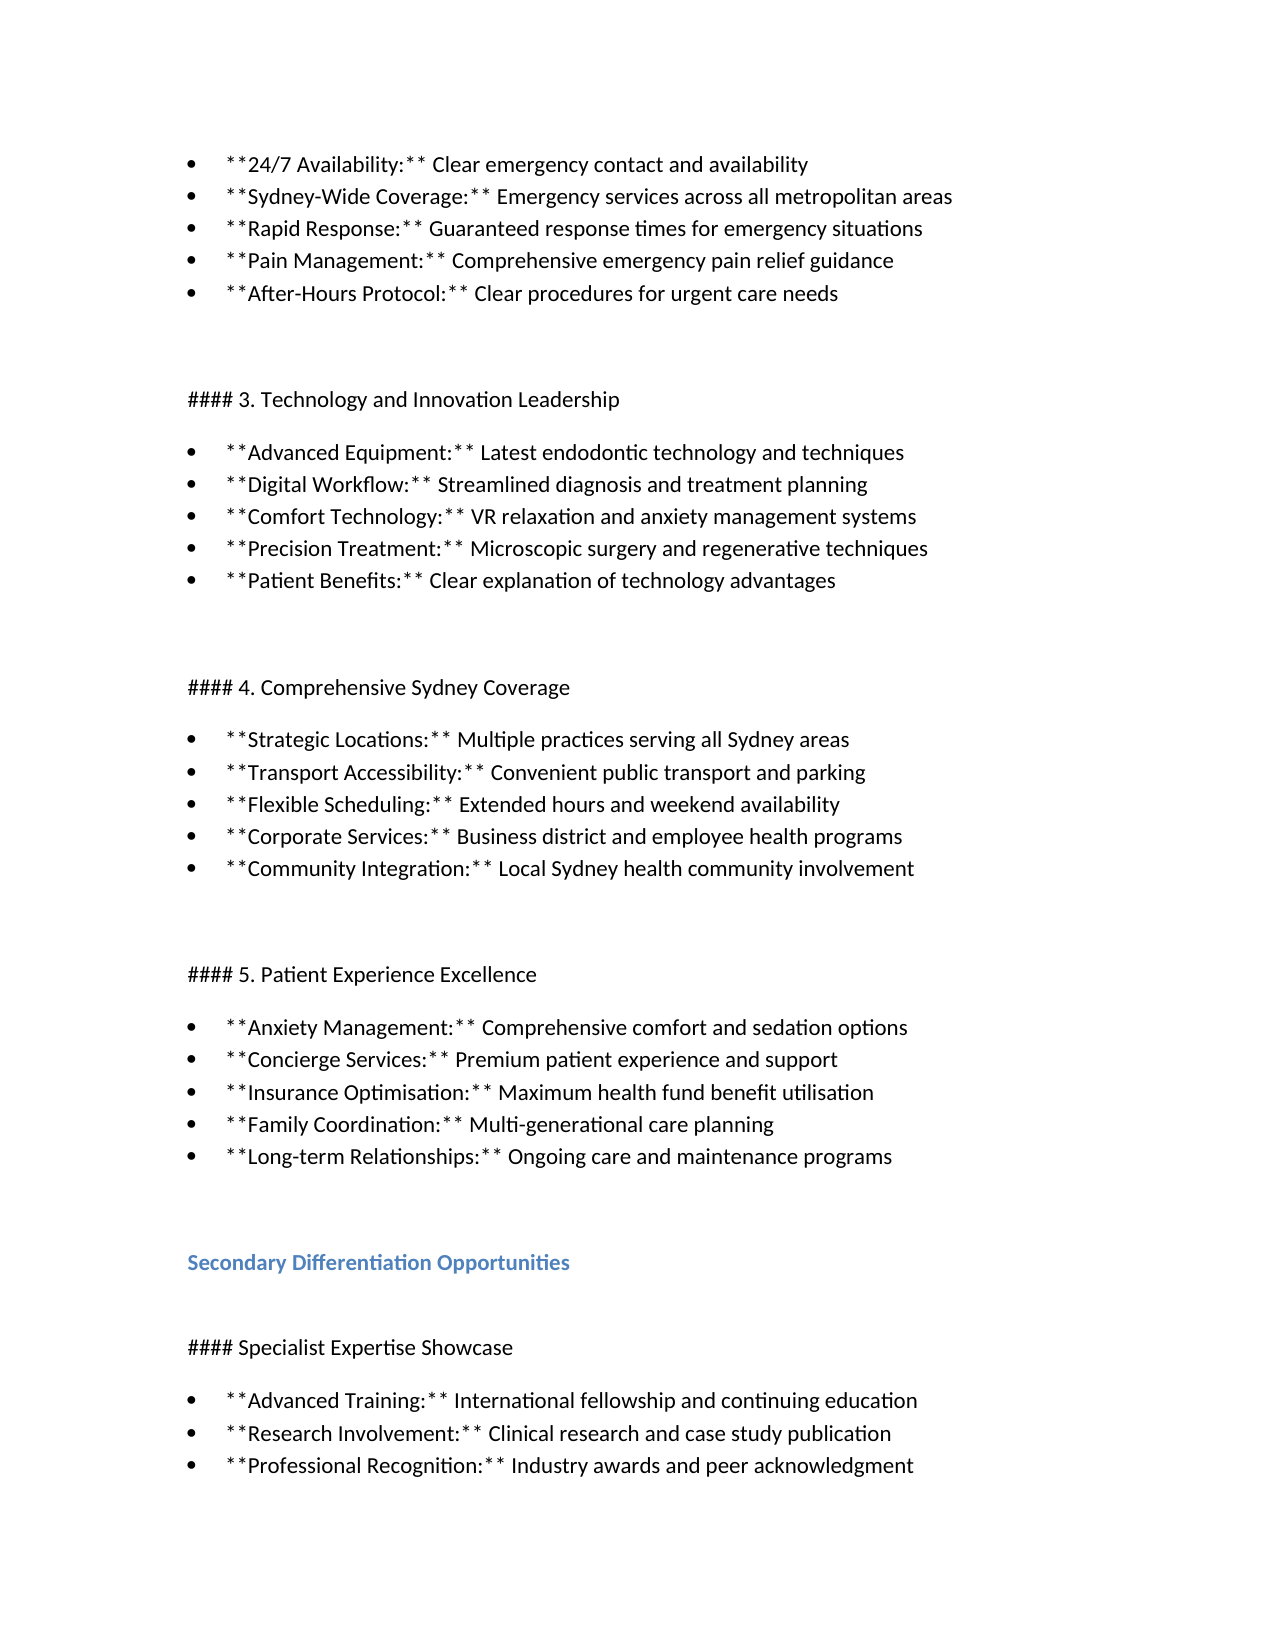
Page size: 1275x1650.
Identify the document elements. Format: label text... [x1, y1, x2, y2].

list **Flexible Scheduling:** Extended hours and weekend availability [187, 790, 1087, 818]
list **Advanced Equipment:** Latest endodontic technology and techniques [187, 438, 1087, 466]
list **Sydney-Wide Coverage:** Emergency services across all metropolitan areas [187, 182, 1087, 210]
list **After-Hours Protocol:** Clear procedures for urgent care needs [187, 279, 1087, 307]
list **Rapid Response:** Guaranteed response times for emergency situations [187, 214, 1087, 242]
list **Advanced Training:** International fellowship and continuing education [187, 1386, 1087, 1414]
list **Patient Benefits:** Clear explanation of technology advantages [187, 567, 1087, 594]
list **Insurance Optimisation:** Maximum health fund benefit utilisation [187, 1078, 1087, 1106]
list **Digital Workflow:** Streamlined diagnosis and treatment planning [187, 470, 1087, 498]
list **Transport Accessibility:** Convenient public transport and parking [187, 758, 1087, 786]
list **Comfort Technology:** VR relaxation and anxiety management systems [187, 502, 1087, 530]
list **Pain Management:** Comprehensive emergency pain relief guidance [187, 247, 1087, 274]
list **Concierge Services:** Premium patient experience and support [187, 1046, 1087, 1074]
list **Professional Recognition:** Industry awards and peer acknowledgment [187, 1451, 1087, 1479]
text #### 4. Comprehensive Sydney Coverage [187, 673, 1087, 701]
list **Anxiety Management:** Comprehensive comfort and sedation options [187, 1013, 1087, 1041]
list **Long-term Relationships:** Ongoing care and maintenance programs [187, 1142, 1087, 1170]
list **Precision Treatment:** Microscopic surgery and regenerative techniques [187, 534, 1087, 562]
text #### 3. Technology and Innovation Leadership [187, 385, 1087, 413]
list **Research Involvement:** Clinical research and case study publication [187, 1419, 1087, 1447]
text #### 5. Patient Experience Excellence [187, 960, 1087, 988]
list **24/7 Availability:** Clear emergency contact and availability [187, 150, 1087, 178]
list **Community Integration:** Local Sydney health community involvement [187, 854, 1087, 882]
list **Strategic Locations:** Multiple practices serving all Sydney areas [187, 726, 1087, 754]
text #### Specialist Expertise Showcase [187, 1333, 1087, 1361]
list **Corporate Services:** Business district and employee health programs [187, 822, 1087, 850]
list **Family Coordination:** Multi-generational care planning [187, 1110, 1087, 1138]
subtitle Secondary Differentiation Opportunities [187, 1248, 1087, 1276]
